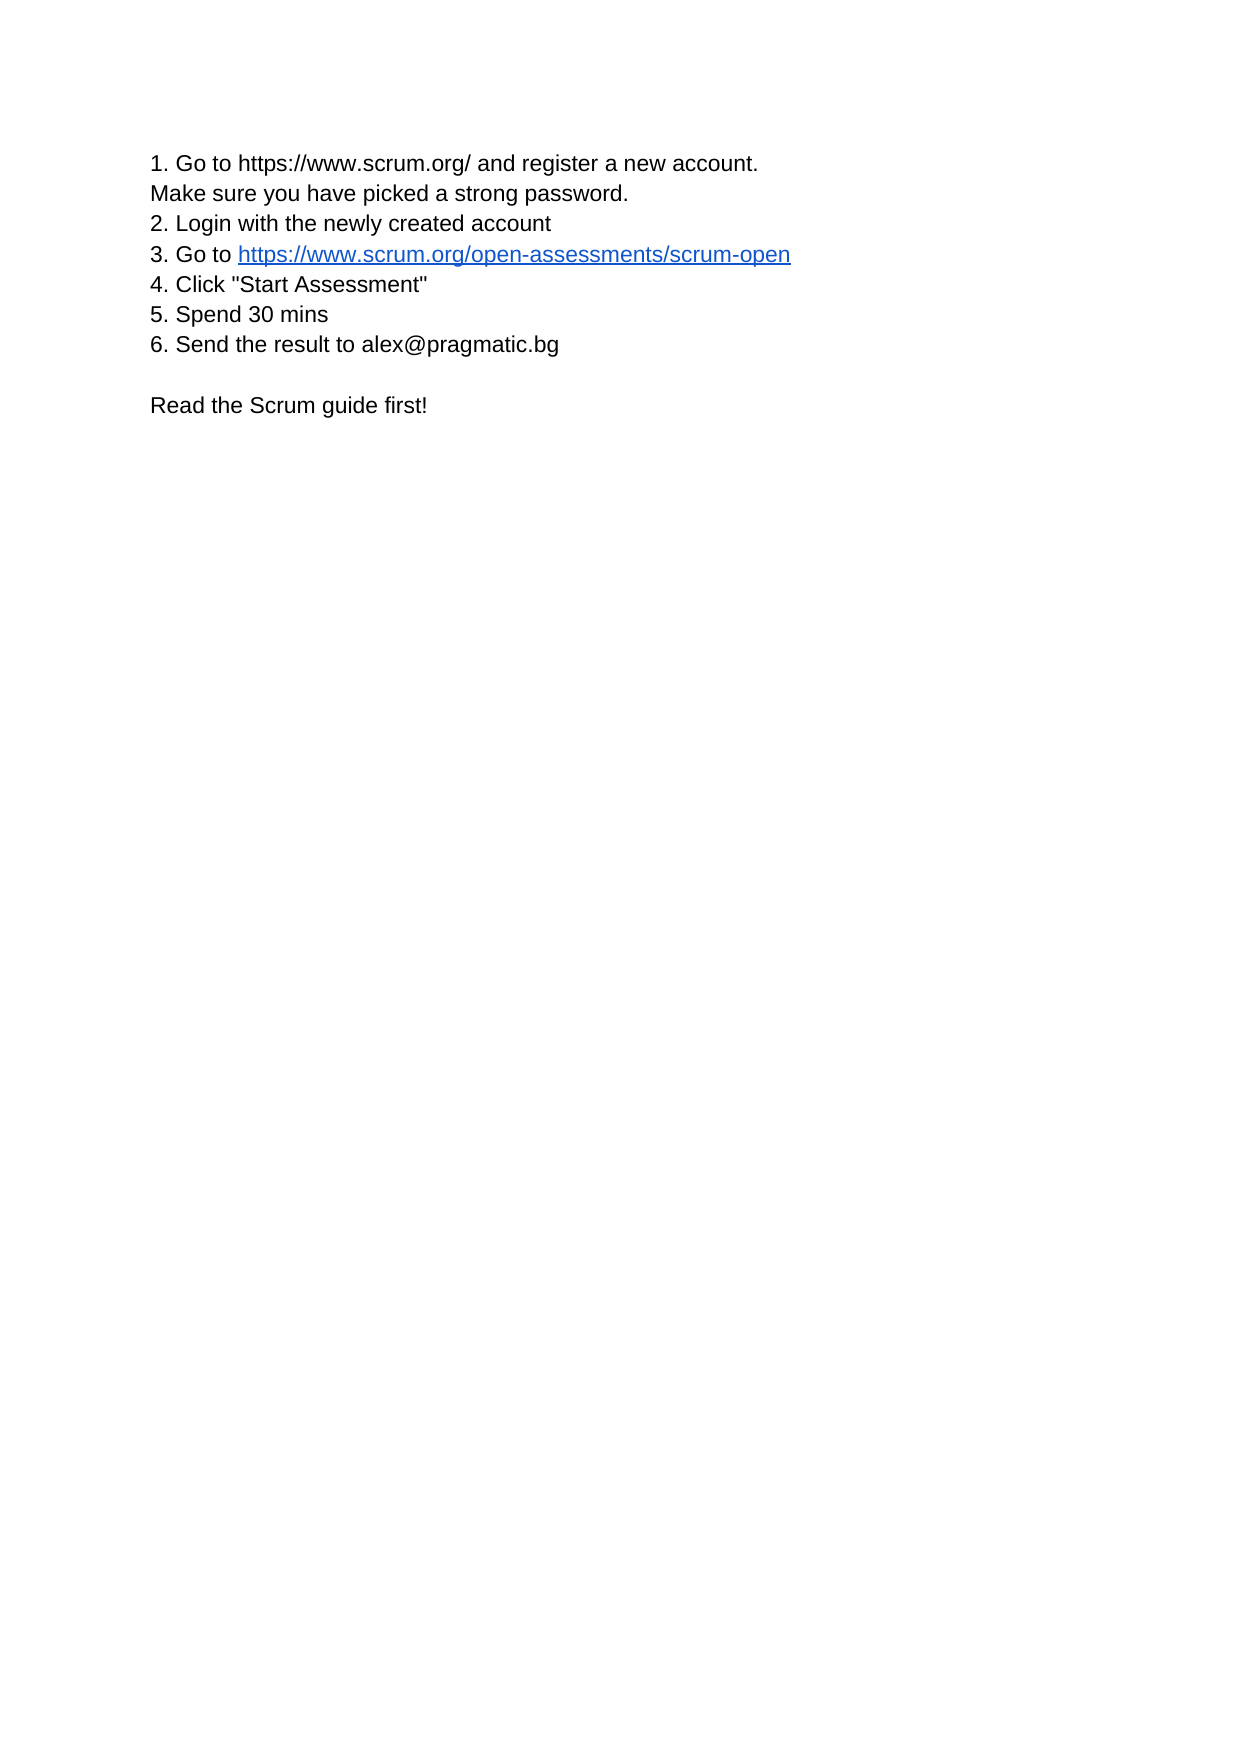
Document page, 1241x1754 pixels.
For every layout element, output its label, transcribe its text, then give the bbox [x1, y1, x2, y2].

text 5. Spend 30 mins [150, 301, 1090, 327]
text 1. Go to https://www.scrum.org/ and register a new account. [150, 150, 1090, 176]
text 4. Click "Start Assessment" [150, 271, 1090, 297]
text 2. Login with the newly created account [150, 210, 1090, 237]
text Make sure you have picked a strong password. [150, 180, 1090, 207]
text 6. Send the result to alex@pragmatic.bg [150, 331, 1090, 358]
text 3. Go to https://www.scrum.org/open-assessments/scrum-open [150, 241, 1090, 267]
text Read the Scrum guide first! [150, 392, 1090, 418]
